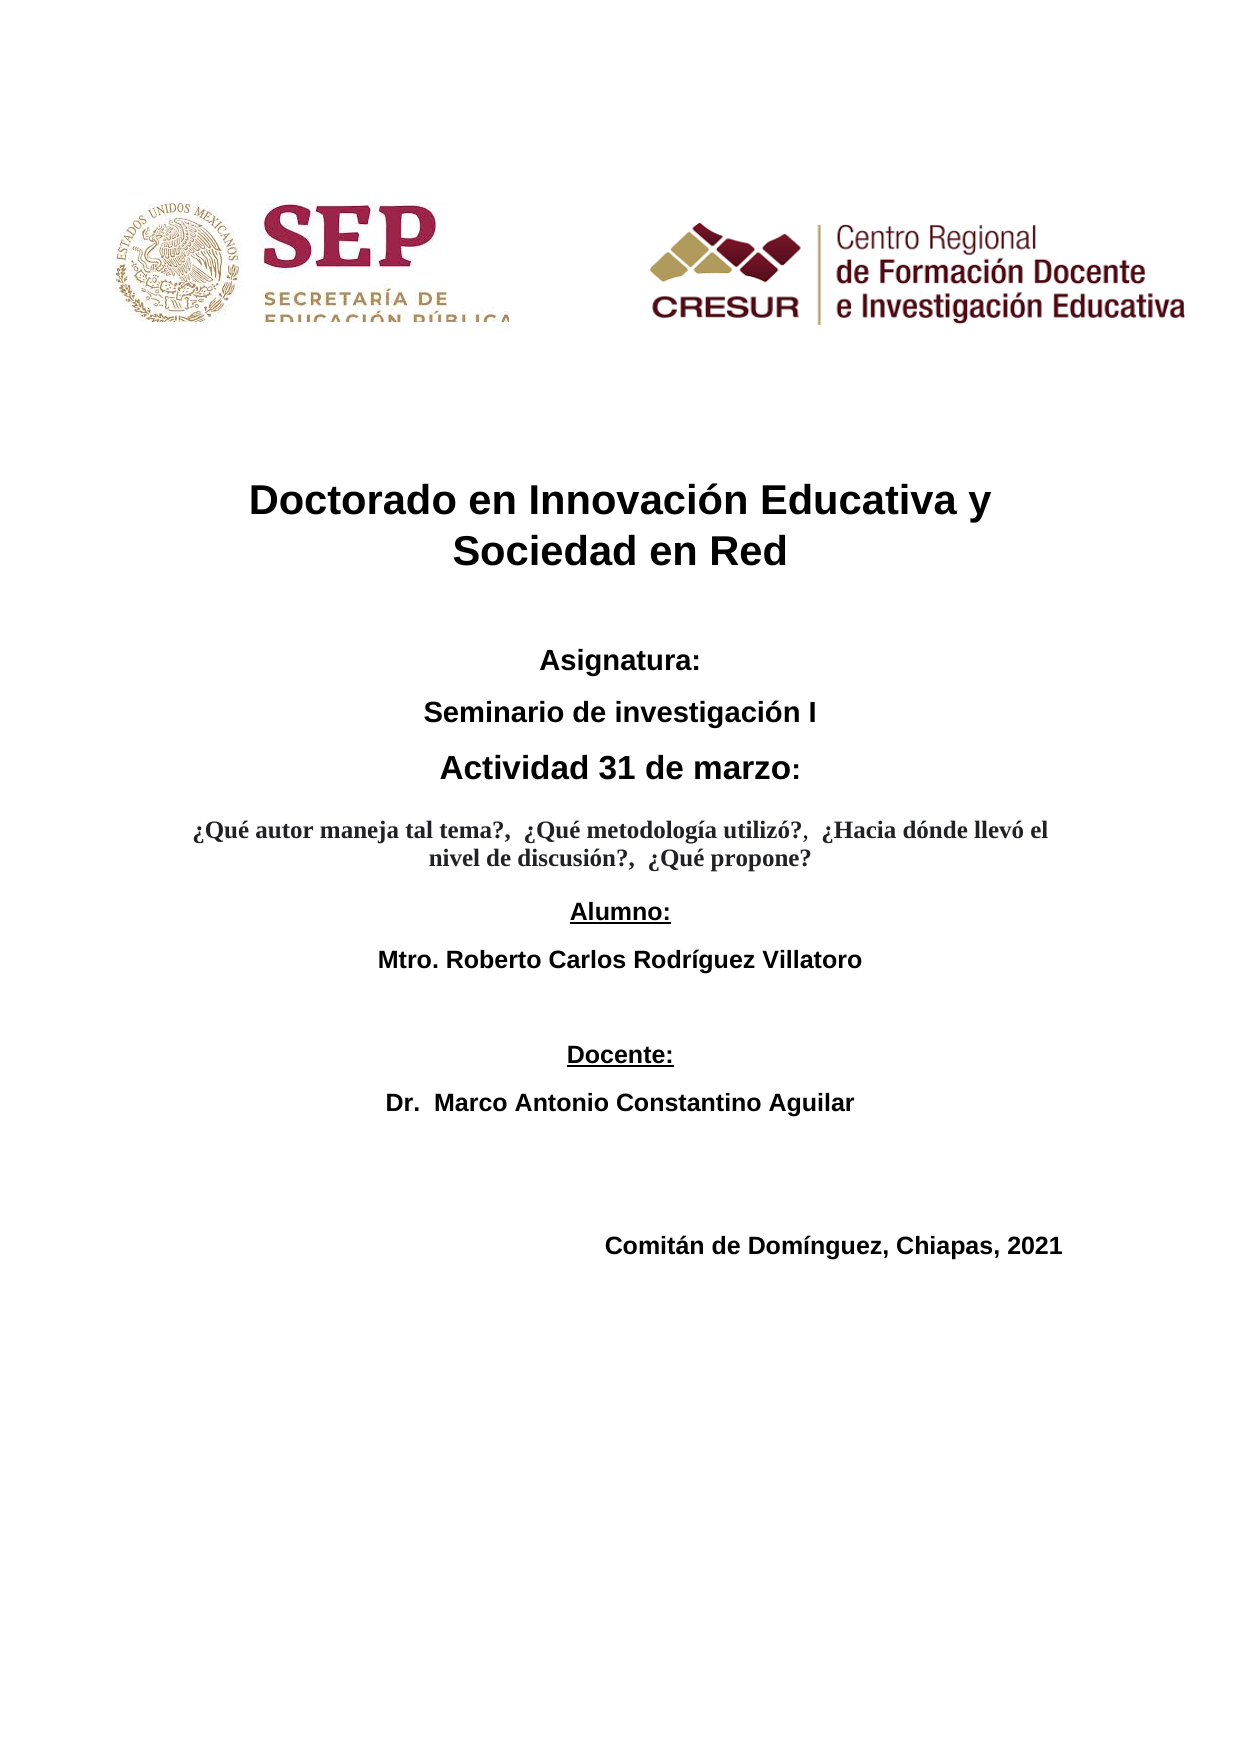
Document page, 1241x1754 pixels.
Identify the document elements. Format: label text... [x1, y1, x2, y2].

text Alumno: [177, 897, 1063, 926]
text Asignatura: [177, 643, 1063, 676]
text Docente: [177, 1040, 1063, 1069]
text Doctorado en Innovación Educativa y Sociedad en Red [177, 475, 1063, 574]
text ¿Qué autor maneja tal tema?, ¿Qué metodología utilizó?, ¿Hacia dónde llevó el nivel de discusión?, ¿Qué propone? [177, 815, 1063, 872]
text Mtro. Roberto Carlos Rodríguez Villatoro [177, 945, 1063, 974]
picture [650, 220, 1185, 327]
text Seminario de investigación I [177, 696, 1063, 729]
text Dr. Marco Antonio Constantino Aguilar [177, 1088, 1063, 1117]
text Comitán de Domínguez, Chiapas, 2021 [177, 1231, 1063, 1260]
text Actividad 31 de marzo: [177, 748, 1063, 787]
